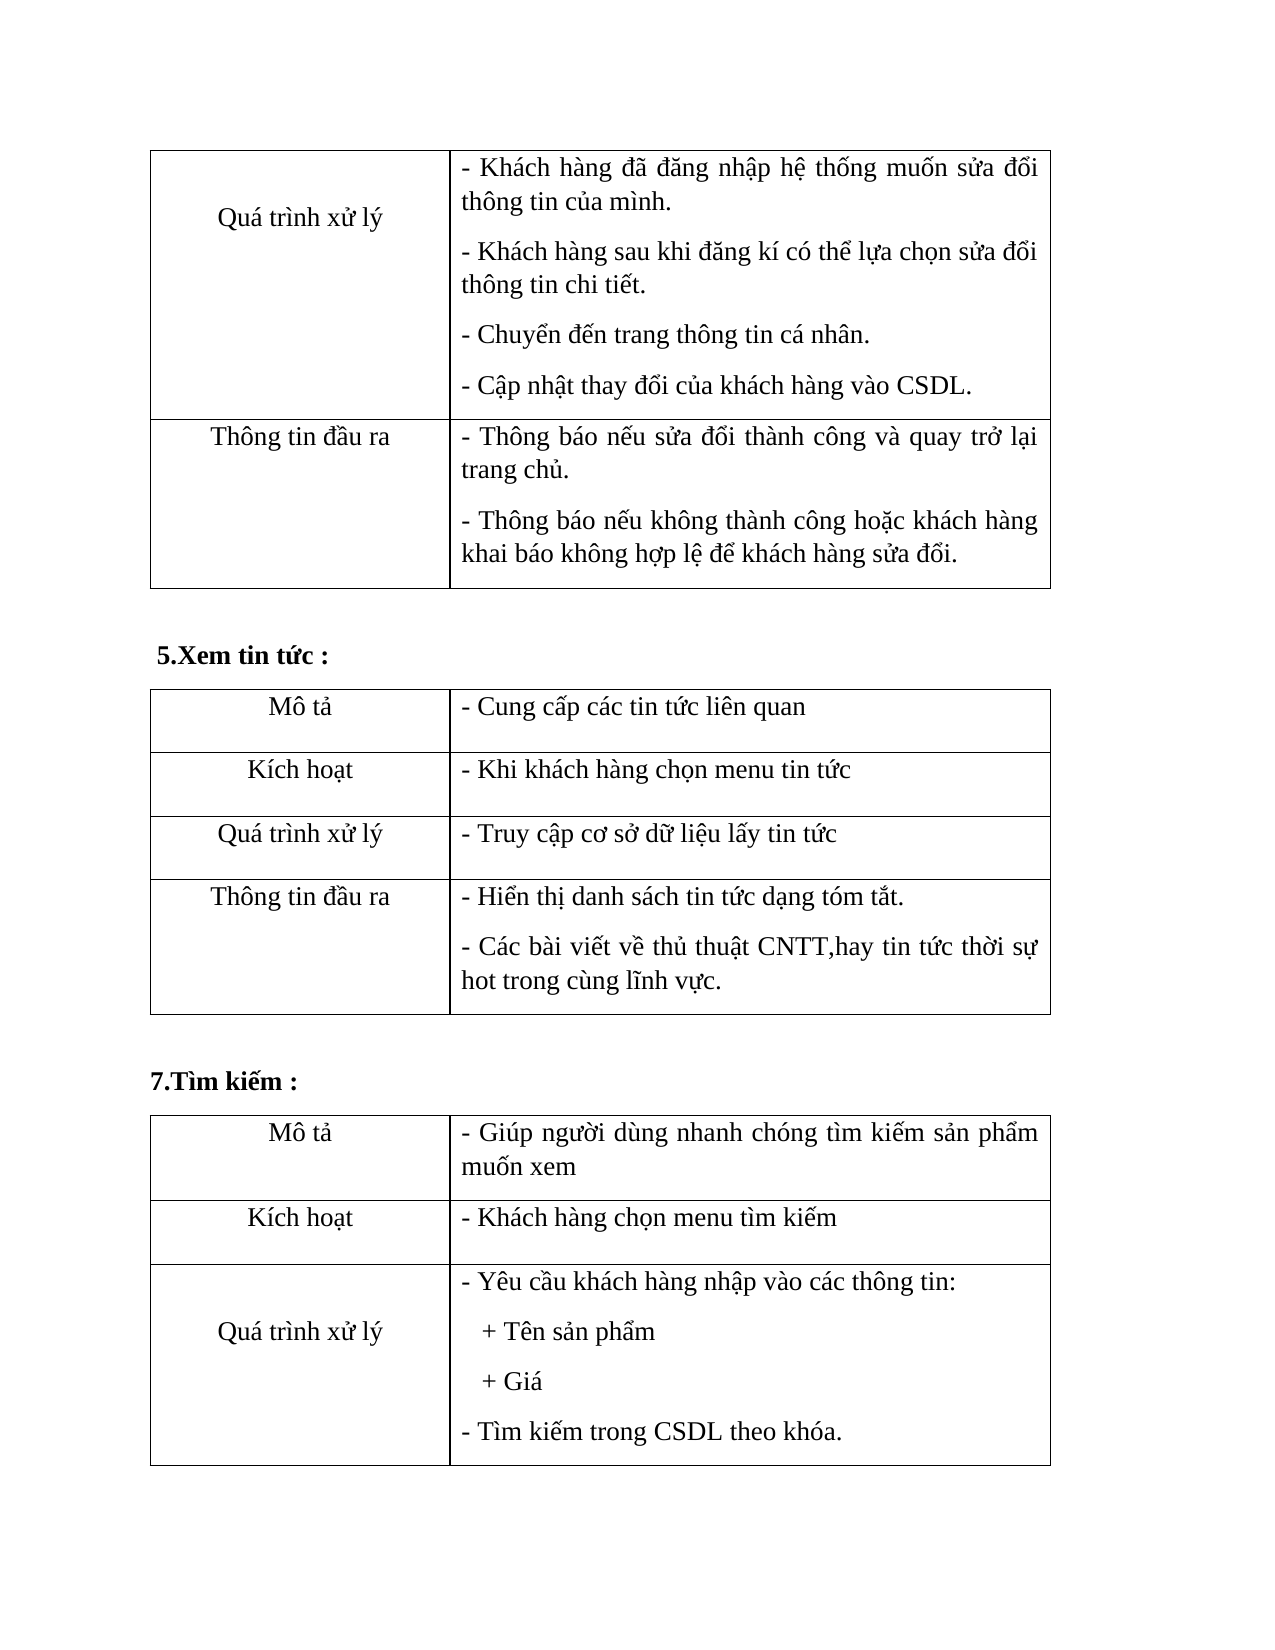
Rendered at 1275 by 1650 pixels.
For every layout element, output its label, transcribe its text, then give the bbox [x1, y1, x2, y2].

table_cell - Hiển thị danh sách tin tức dạng tóm tắt. - Các bài viết về thủ thuật CNTT,hay tin tức thời sự hot trong cùng lĩnh vực. [451, 880, 1050, 1014]
text 5.Xem tin tức : [150, 639, 1125, 670]
table_cell - Thông báo nếu sửa đổi thành công và quay trở lại trang chủ. - Thông báo nếu không thành công hoặc khách hàng khai báo không hợp lệ để khách hàng sửa đổi. [451, 420, 1050, 587]
table_header Mô tả [151, 1116, 449, 1200]
table_cell - Truy cập cơ sở dữ liệu lấy tin tức [451, 817, 1050, 879]
table_cell - Khách hàng đã đăng nhập hệ thống muốn sửa đổi thông tin của mình. - Khách hàng sau khi đăng kí có thể lựa chọn sửa đổi thông tin chi tiết. - Chuyển đến trang thông tin cá nhân. - Cập nhật thay đổi của khách hàng vào CSDL. [451, 151, 1050, 419]
table_cell - Khách hàng chọn menu tìm kiếm [451, 1201, 1050, 1263]
table_cell Kích hoạt [151, 753, 449, 816]
table_cell Quá trình xử lý [151, 1265, 449, 1465]
table_cell Kích hoạt [151, 1201, 449, 1263]
table_header - Giúp người dùng nhanh chóng tìm kiếm sản phẩm muốn xem [451, 1116, 1050, 1200]
text 7.Tìm kiếm : [150, 1065, 1125, 1096]
table_cell Quá trình xử lý [151, 817, 449, 879]
table_cell Thông tin đầu ra [151, 420, 449, 587]
table_header Mô tả [151, 690, 449, 752]
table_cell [451, 1265, 1050, 1465]
table_cell Thông tin đầu ra [151, 880, 449, 1014]
table_cell - Khi khách hàng chọn menu tin tức [451, 753, 1050, 816]
table_cell Quá trình xử lý [151, 151, 449, 419]
table_header - Cung cấp các tin tức liên quan [451, 690, 1050, 752]
